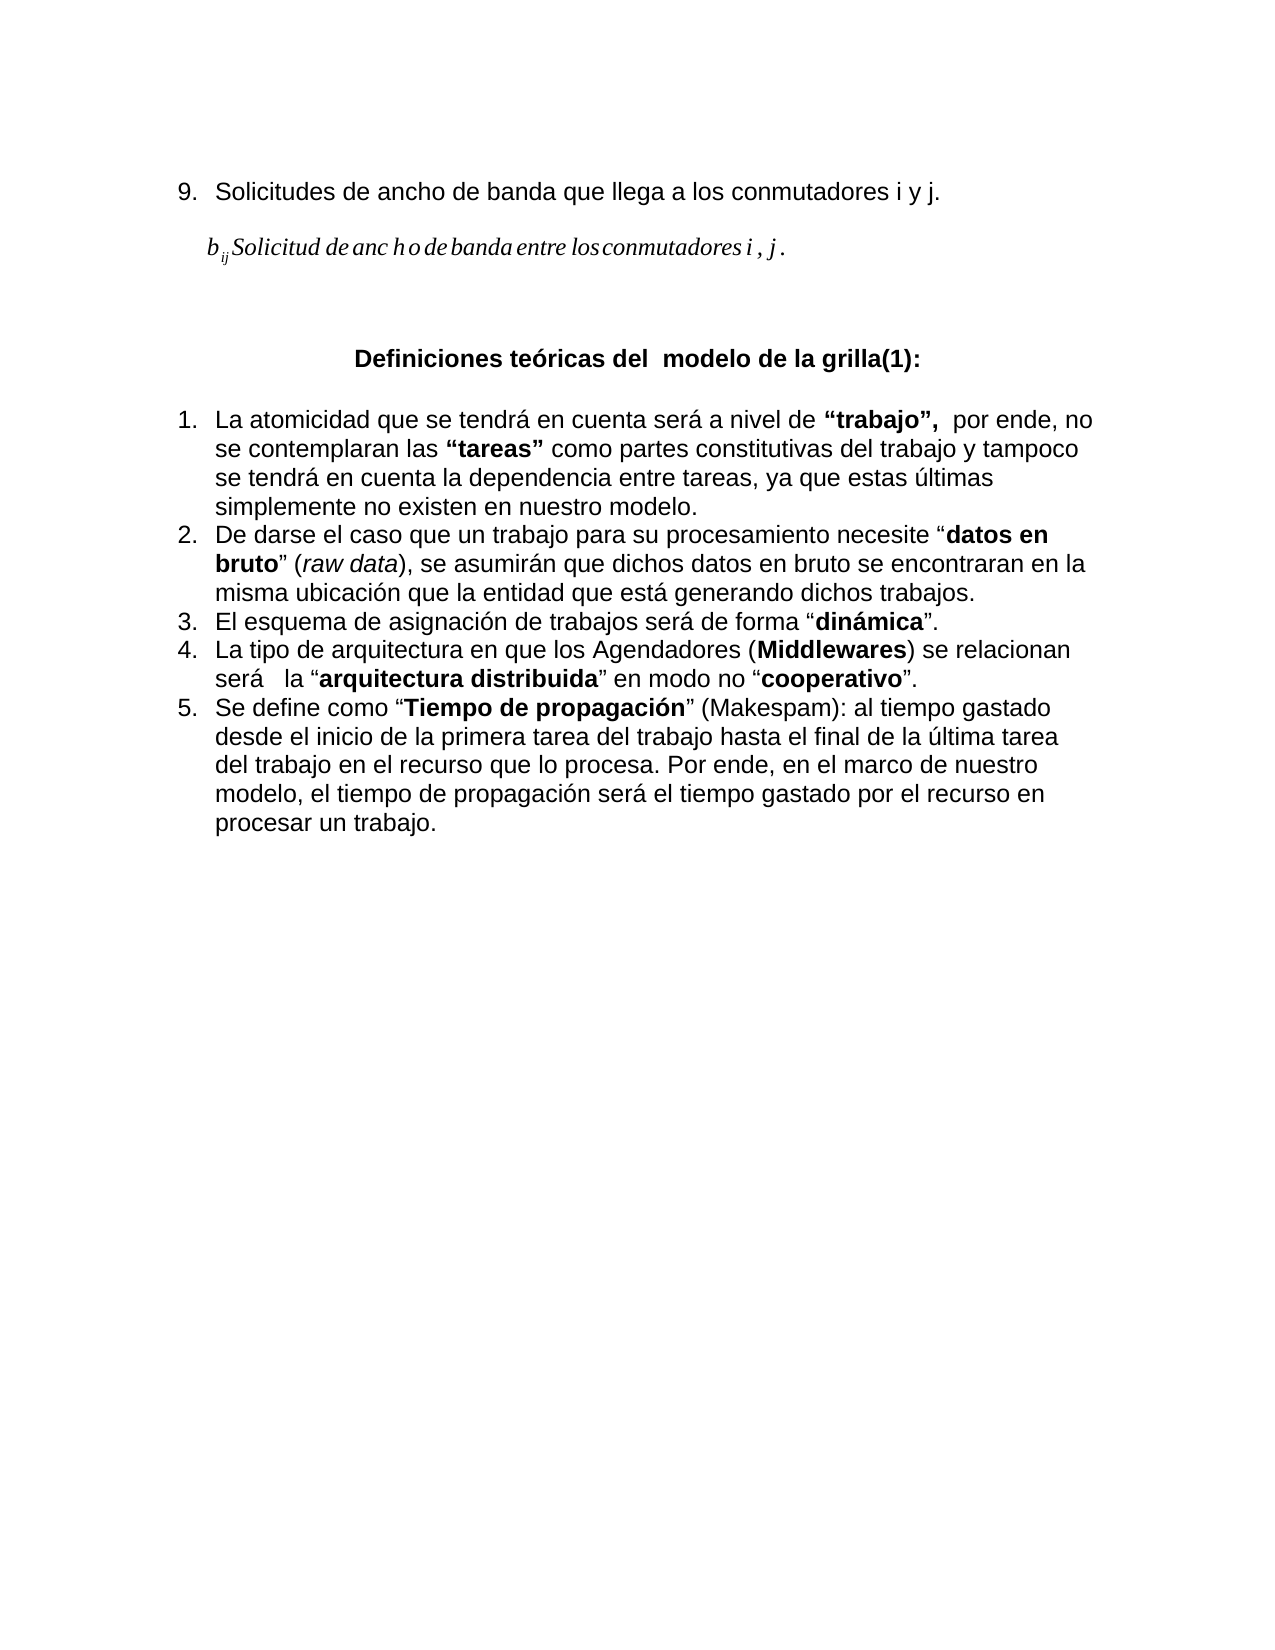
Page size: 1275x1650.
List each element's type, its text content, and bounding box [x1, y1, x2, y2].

list Solicitudes de ancho de banda que llega a los conmutadores i y j. [177, 176, 1098, 205]
subtitle Definiciones teóricas del modelo de la grilla(1): [177, 344, 1098, 372]
list La tipo de arquitectura en que los Agendadores (Middlewares) se relacionan será la “arquitectura distribuida” en modo no “cooperativo”. [177, 635, 1098, 693]
list De darse el caso que un trabajo para su procesamiento necesite “datos en bruto” (raw data), se asumirán que dichos datos en bruto se encontraran en la misma ubicación que la entidad que está generando dichos trabajos. [177, 520, 1098, 607]
list El esquema de asignación de trabajos será de forma “dinámica”. [177, 607, 1098, 635]
list Se define como “Tiempo de propagación” (Makespam): al tiempo gastado desde el inicio de la primera tarea del trabajo hasta el final de la última tarea del trabajo en el recurso que lo procesa. Por ende, en el marco de nuestro modelo, el tiempo de propagación será el tiempo gastado por el recurso en procesar un trabajo. [177, 693, 1098, 837]
list La atomicidad que se tendrá en cuenta será a nivel de “trabajo”, por ende, no se contemplaran las “tareas” como partes constitutivas del trabajo y tampoco se tendrá en cuenta la dependencia entre tareas, ya que estas últimas simplemente no existen en nuestro modelo. [177, 405, 1098, 520]
